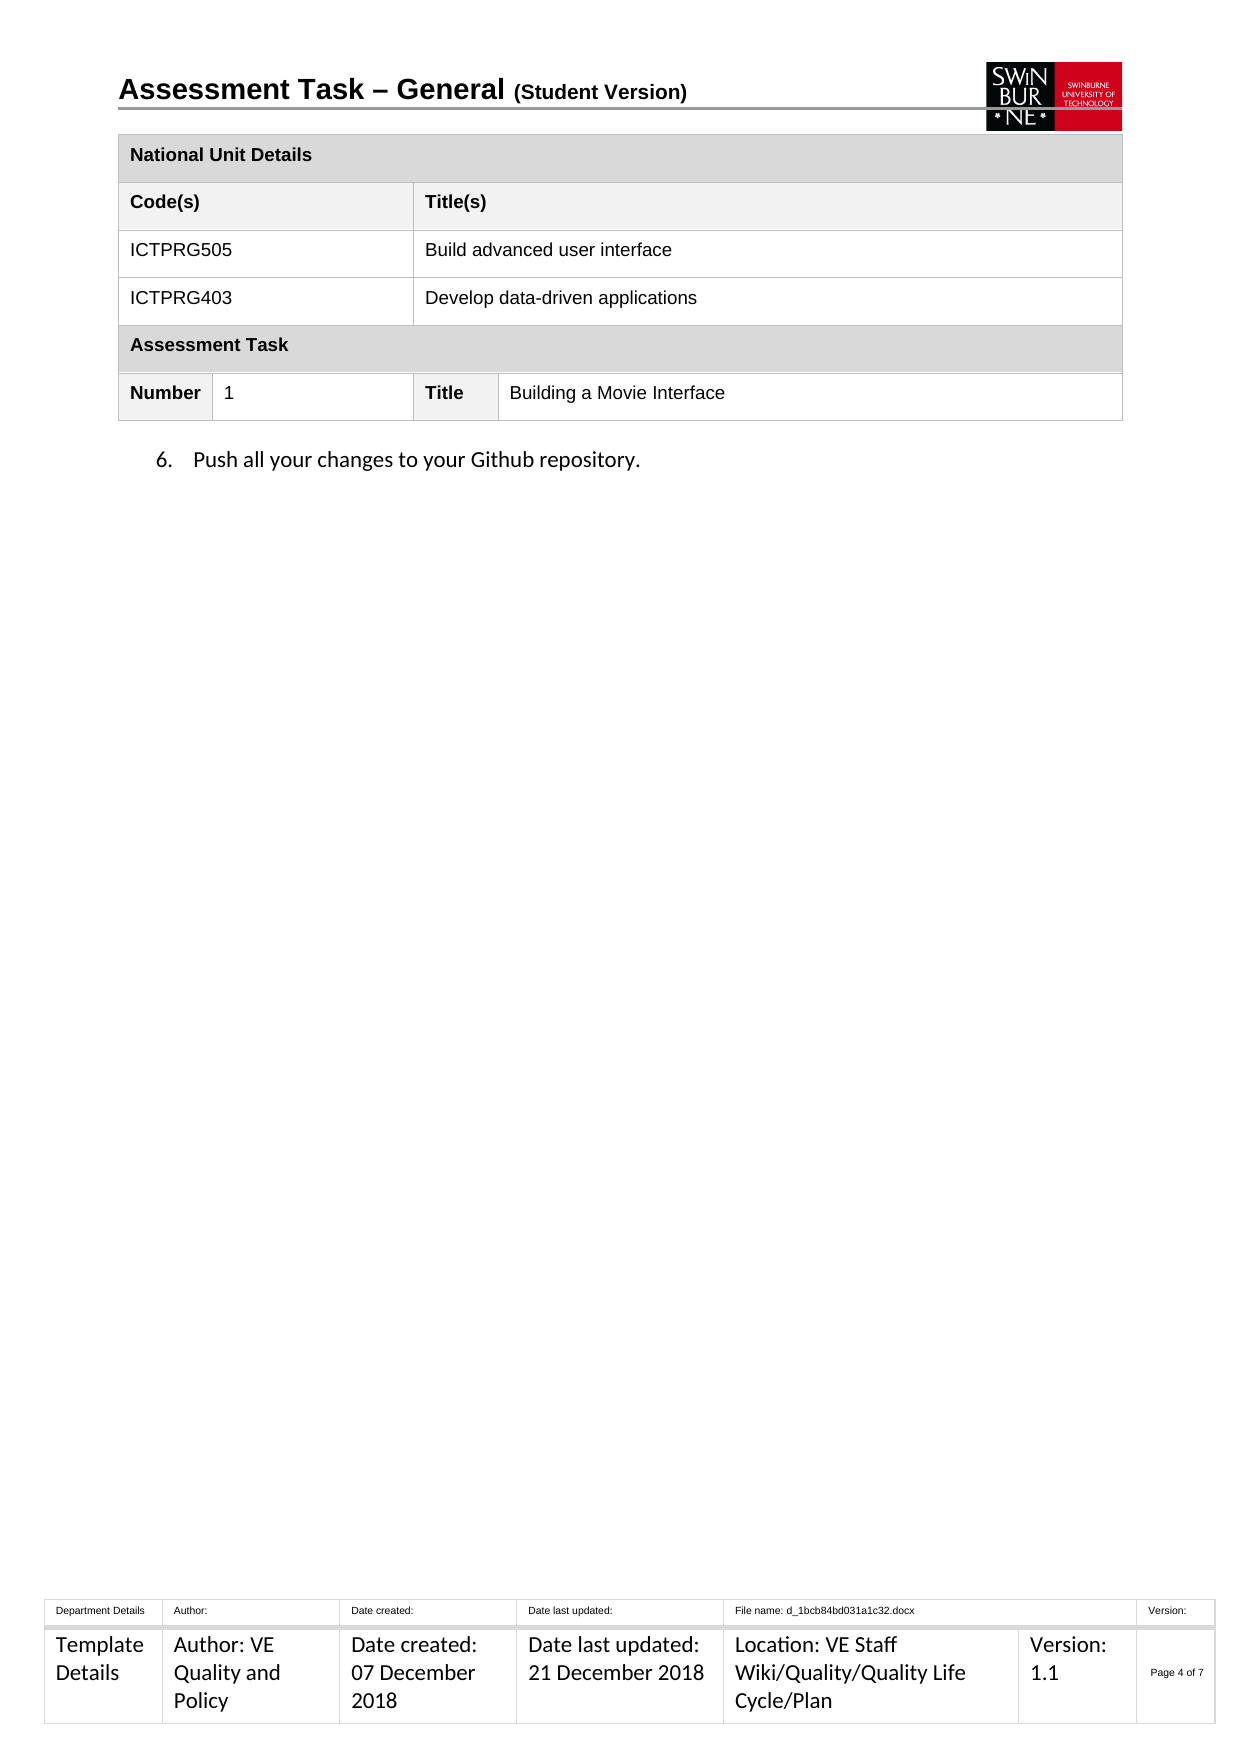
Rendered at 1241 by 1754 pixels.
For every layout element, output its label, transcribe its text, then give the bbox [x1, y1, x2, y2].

list Push all your changes to your Github repository. [156, 445, 1122, 473]
picture [986, 62, 1123, 131]
